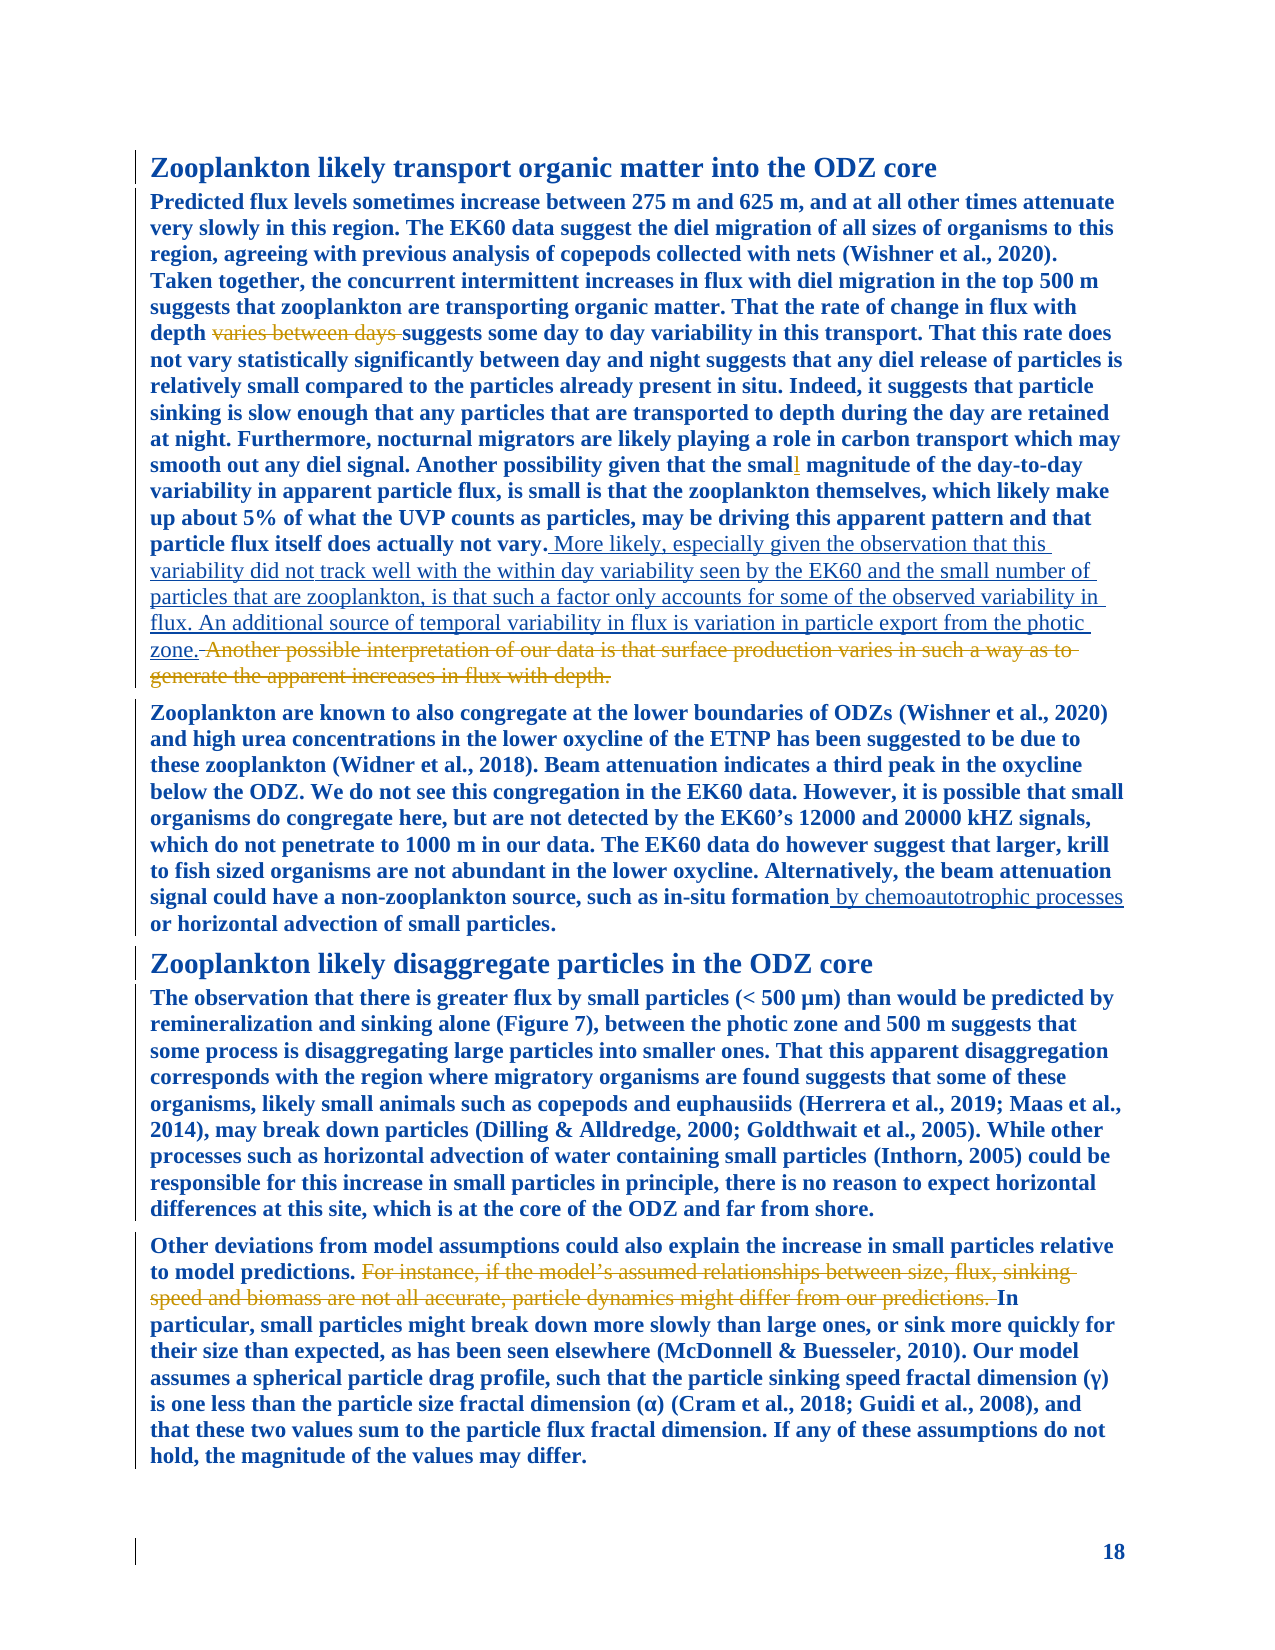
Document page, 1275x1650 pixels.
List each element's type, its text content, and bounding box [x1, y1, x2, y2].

text Predicted flux levels sometimes increase between 275 m and 625 m, and at all other times attenuate very slowly in this region. The EK60 data suggest the diel migration of all sizes of organisms to this region, agreeing with previous analysis of copepods collected with nets (Wishner et al., 2020). Taken together, the concurrent intermittent increases in flux with diel migration in the top 500 m suggests that zooplankton are transporting organic matter. That the rate of change in flux with depth suggests some day to day variability in this transport. That this rate does not vary statistically significantly between day and night suggests that any diel release of particles is relatively small compared to the particles already present in situ. Indeed, it suggests that particle sinking is slow enough that any particles that are transported to depth during the day are retained at night. Furthermore, nocturnal migrators are likely playing a role in carbon transport which may smooth out any diel signal. Another possibility given that the smal magnitude of the day-to-day variability in apparent particle flux, is small is that the zooplankton themselves, which likely make up about 5% of what the UVP counts as particles, may be driving this apparent pattern and that particle flux itself does actually not vary. [150, 188, 1125, 688]
subtitle Zooplankton likely transport organic matter into the ODZ core [150, 150, 1125, 183]
text Other deviations from model assumptions could also explain the increase in small particles relative to model predictions. In particular, small particles might break down more slowly than large ones, or sink more quickly for their size than expected, as has been seen elsewhere (McDonnell & Buesseler, 2010). Our model assumes a spherical particle drag profile, such that the particle sinking speed fractal dimension (γ) is one less than the particle size fractal dimension (α) (Cram et al., 2018; Guidi et al., 2008), and that these two values sum to the particle flux fractal dimension. If any of these assumptions do not hold, the magnitude of the values may differ. [150, 1232, 1125, 1469]
subtitle Zooplankton likely disaggregate particles in the ODZ core [150, 946, 1125, 980]
text The observation that there is greater flux by small particles (< 500 μm) than would be predicted by remineralization and sinking alone (Figure 7), between the photic zone and 500 m suggests that some process is disaggregating large particles into smaller ones. That this apparent disaggregation corresponds with the region where migratory organisms are found suggests that some of these organisms, likely small animals such as copepods and euphausiids (Herrera et al., 2019; Maas et al., 2014), may break down particles (Dilling & Alldredge, 2000; Goldthwait et al., 2005). While other processes such as horizontal advection of water containing small particles (Inthorn, 2005) could be responsible for this increase in small particles in principle, there is no reason to expect horizontal differences at this site, which is at the core of the ODZ and far from shore. [150, 984, 1125, 1221]
text Zooplankton are known to also congregate at the lower boundaries of ODZs (Wishner et al., 2020) and high urea concentrations in the lower oxycline of the ETNP has been suggested to be due to these zooplankton (Widner et al., 2018). Beam attenuation indicates a third peak in the oxycline below the ODZ. We do not see this congregation in the EK60 data. However, it is possible that small organisms do congregate here, but are not detected by the EK60’s 12000 and 20000 kHZ signals, which do not penetrate to 1000 m in our data. The EK60 data do however suggest that larger, krill to fish sized organisms are not abundant in the lower oxycline. Alternatively, the beam attenuation signal could have a non-zooplankton source, such as in-situ formation or horizontal advection of small particles. [150, 699, 1125, 936]
